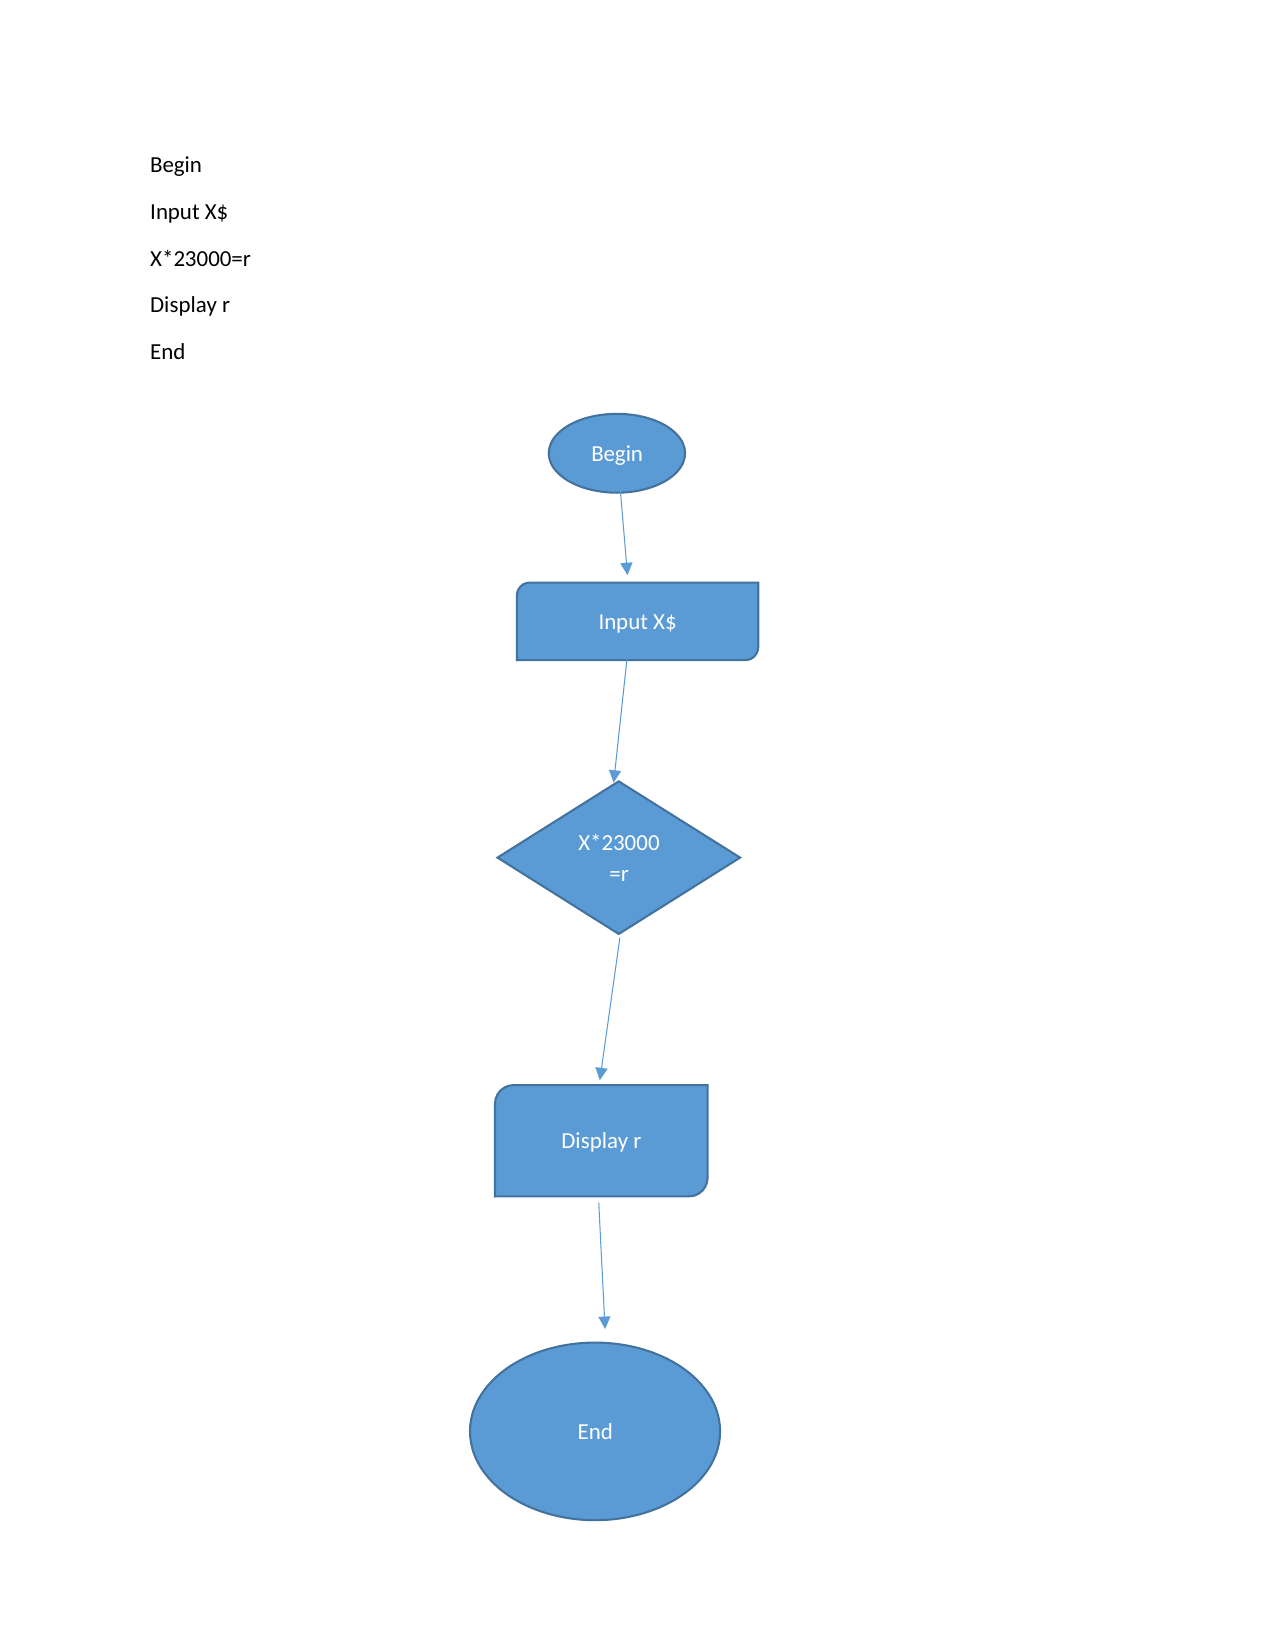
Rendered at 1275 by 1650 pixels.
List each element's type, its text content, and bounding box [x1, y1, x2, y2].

text X*23000=r [150, 244, 1125, 272]
text Display r [150, 291, 1125, 319]
text End [150, 337, 1125, 366]
text Input X$ [150, 197, 1125, 225]
text Begin [150, 150, 1125, 178]
